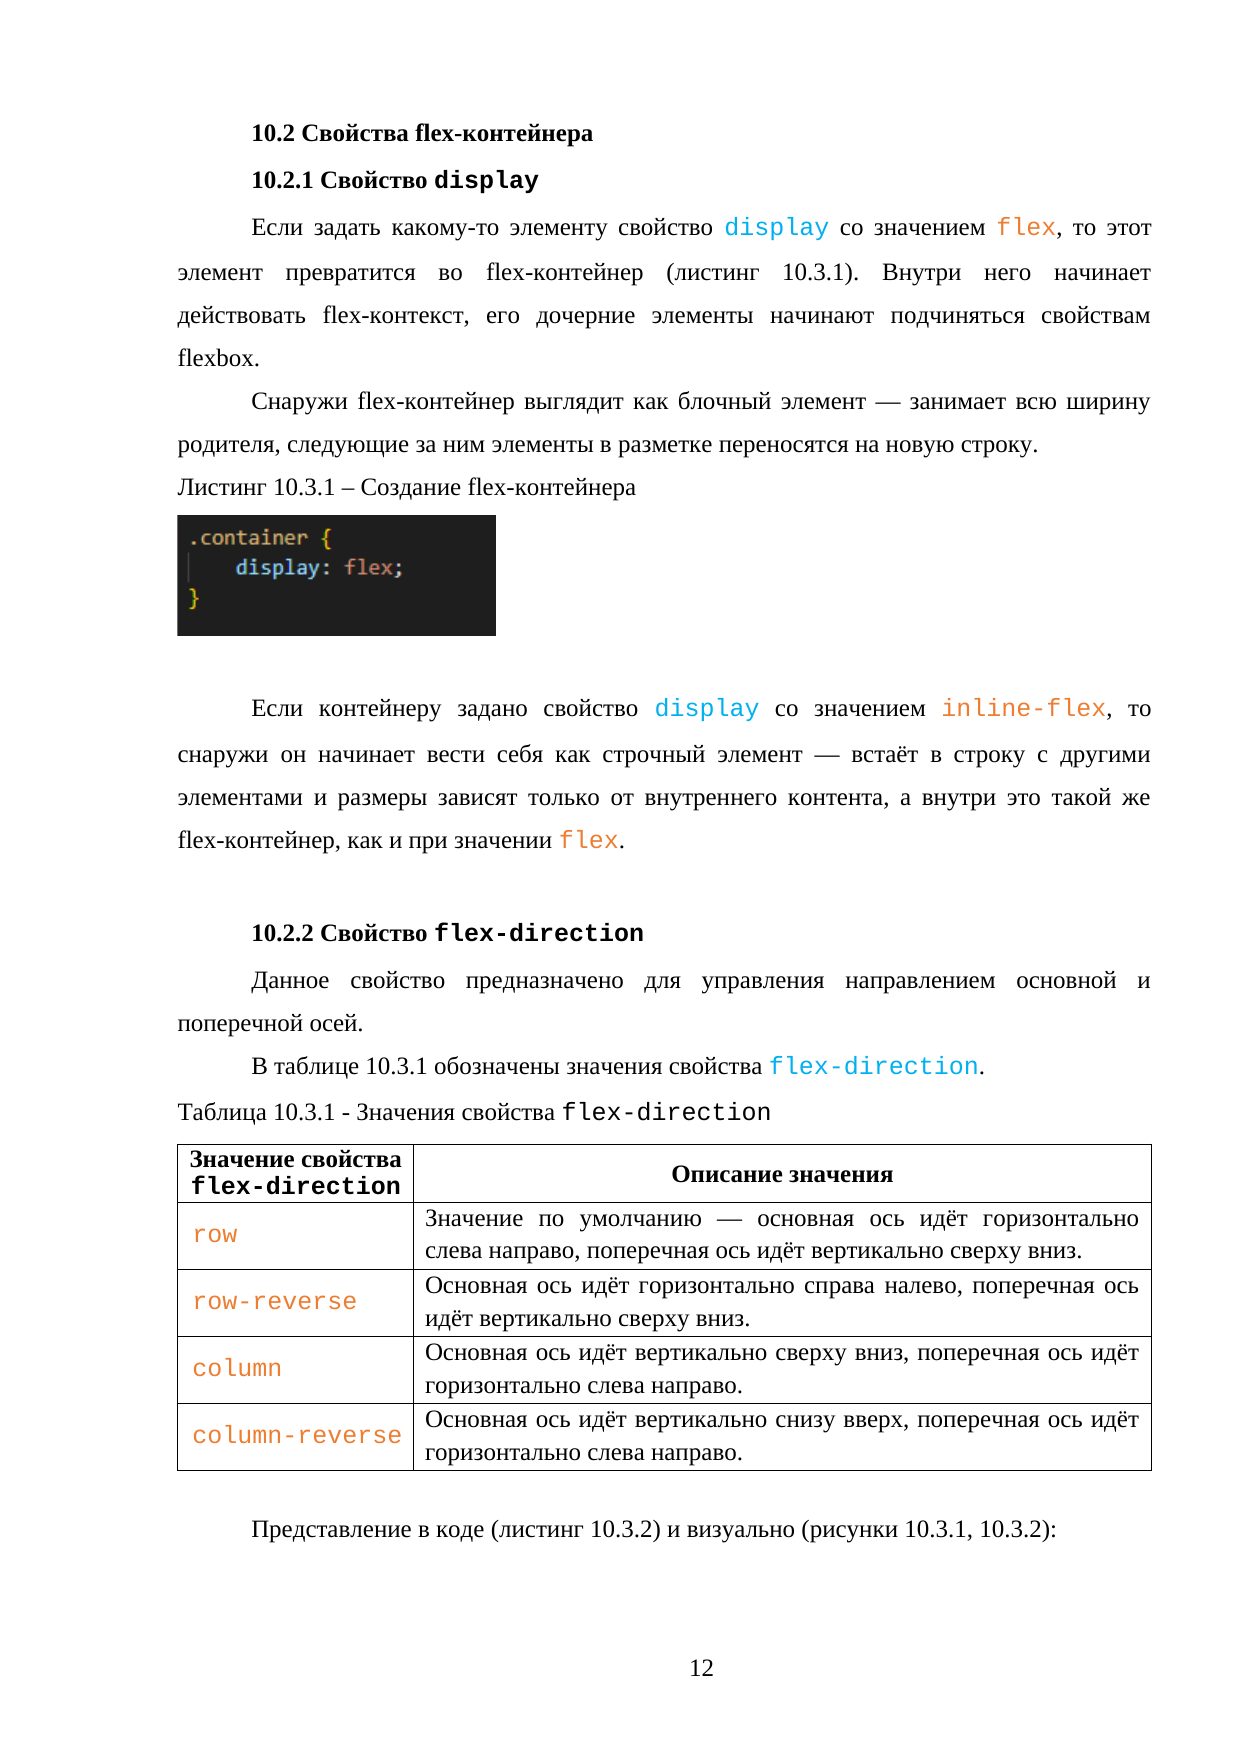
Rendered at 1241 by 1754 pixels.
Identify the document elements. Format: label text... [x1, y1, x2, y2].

table_cell Основная ось идёт вертикально сверху вниз, поперечная ось идёт горизонтально слева направо. [414, 1337, 1151, 1403]
table_cell column-reverse [178, 1404, 413, 1470]
text Таблица 10.3.1 - Значения свойства flex-direction [177, 1097, 1152, 1128]
table_cell Основная ось идёт вертикально снизу вверх, поперечная ось идёт горизонтально слева направо. [414, 1404, 1151, 1470]
subtitle 10.2.1 Свойство display [177, 165, 1152, 196]
text Листинг 10.3.1 – Создание flex-контейнера [177, 472, 1152, 501]
table_cell row [178, 1203, 413, 1269]
text Если контейнеру задано свойство display со значением inline-flex, то снаружи он начинает вести себя как строчный элемент — встаёт в строку с другими элементами и размеры зависят только от внутреннего контента, а внутри это такой же flex-контейнер, как и при значении flex. [177, 693, 1152, 856]
table_header Значение свойства flex-direction [178, 1145, 413, 1202]
table_cell row-reverse [178, 1270, 413, 1336]
text Данное свойство предназначено для управления направлением основной и поперечной осей. [177, 965, 1152, 1037]
table_cell column [178, 1337, 413, 1403]
subtitle 10.2.2 Свойство flex-direction [177, 918, 1152, 949]
text Если задать какому-то элементу свойство display со значением flex, то этот элемент превратится во flex-контейнер (листинг 10.3.1). Внутри него начинает действовать flex-контекст, его дочерние элементы начинают подчиняться свойствам flexbox. [177, 212, 1152, 372]
table_header Описание значения [414, 1145, 1151, 1202]
table_cell Основная ось идёт горизонтально справа налево, поперечная ось идёт вертикально сверху вниз. [414, 1270, 1151, 1336]
text Представление в коде (листинг 10.3.2) и визуально (рисунки 10.3.1, 10.3.2): [177, 1514, 1152, 1543]
text В таблице 10.3.1 обозначены значения свойства flex-direction. [177, 1051, 1152, 1082]
subtitle 10.2 Свойства flex-контейнера [177, 118, 1152, 147]
text Снаружи flex-контейнер выглядит как блочный элемент — занимает всю ширину родителя, следующие за ним элементы в разметке переносятся на новую строку. [177, 386, 1152, 458]
picture [177, 515, 496, 636]
table_cell Значение по умолчанию — основная ось идёт горизонтально слева направо, поперечная ось идёт вертикально сверху вниз. [414, 1203, 1151, 1269]
